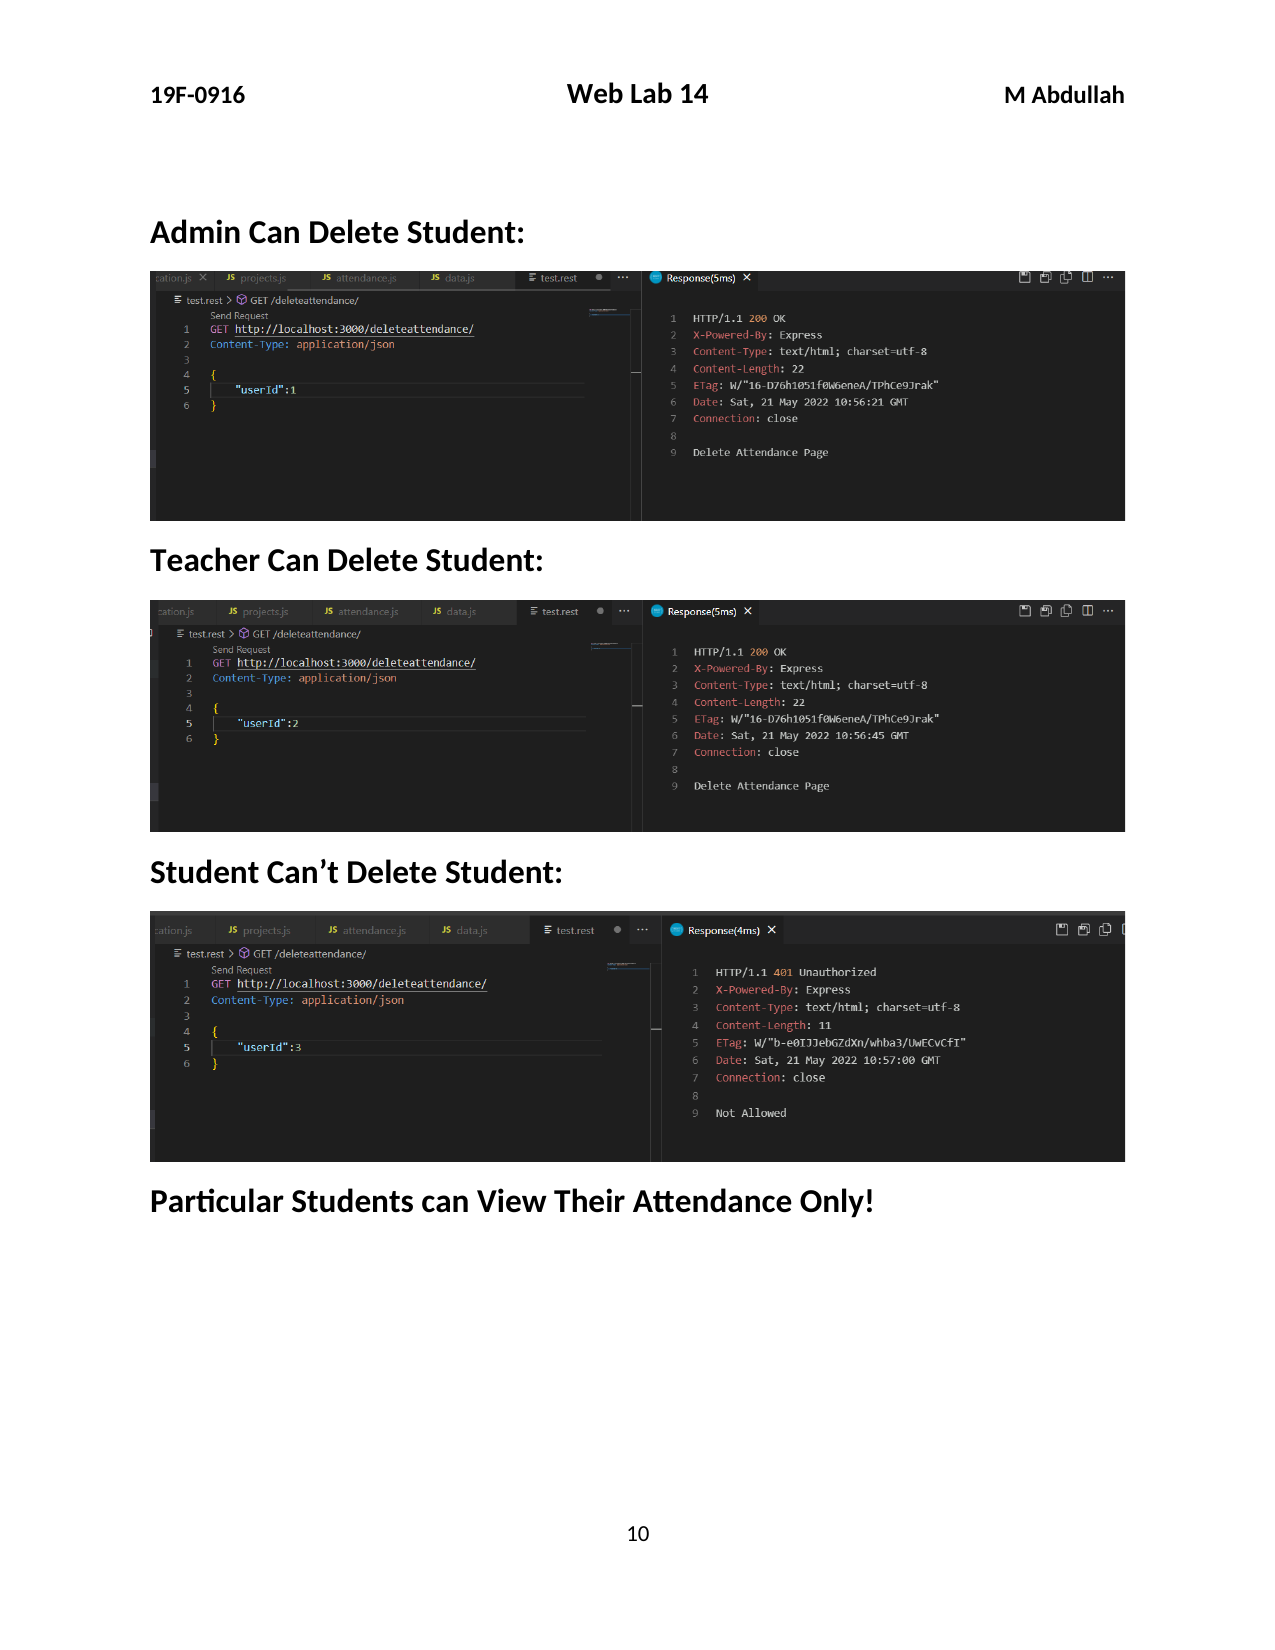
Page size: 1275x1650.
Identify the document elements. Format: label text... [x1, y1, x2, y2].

text Particular Students can View Their Attendance Only! [150, 1180, 1125, 1221]
picture [150, 911, 1125, 1162]
picture [150, 600, 1125, 832]
text Student Can’t Delete Student: [150, 851, 1125, 892]
picture [150, 271, 1125, 521]
text Teacher Can Delete Student: [150, 539, 1125, 580]
text Admin Can Delete Student: [150, 211, 1125, 251]
